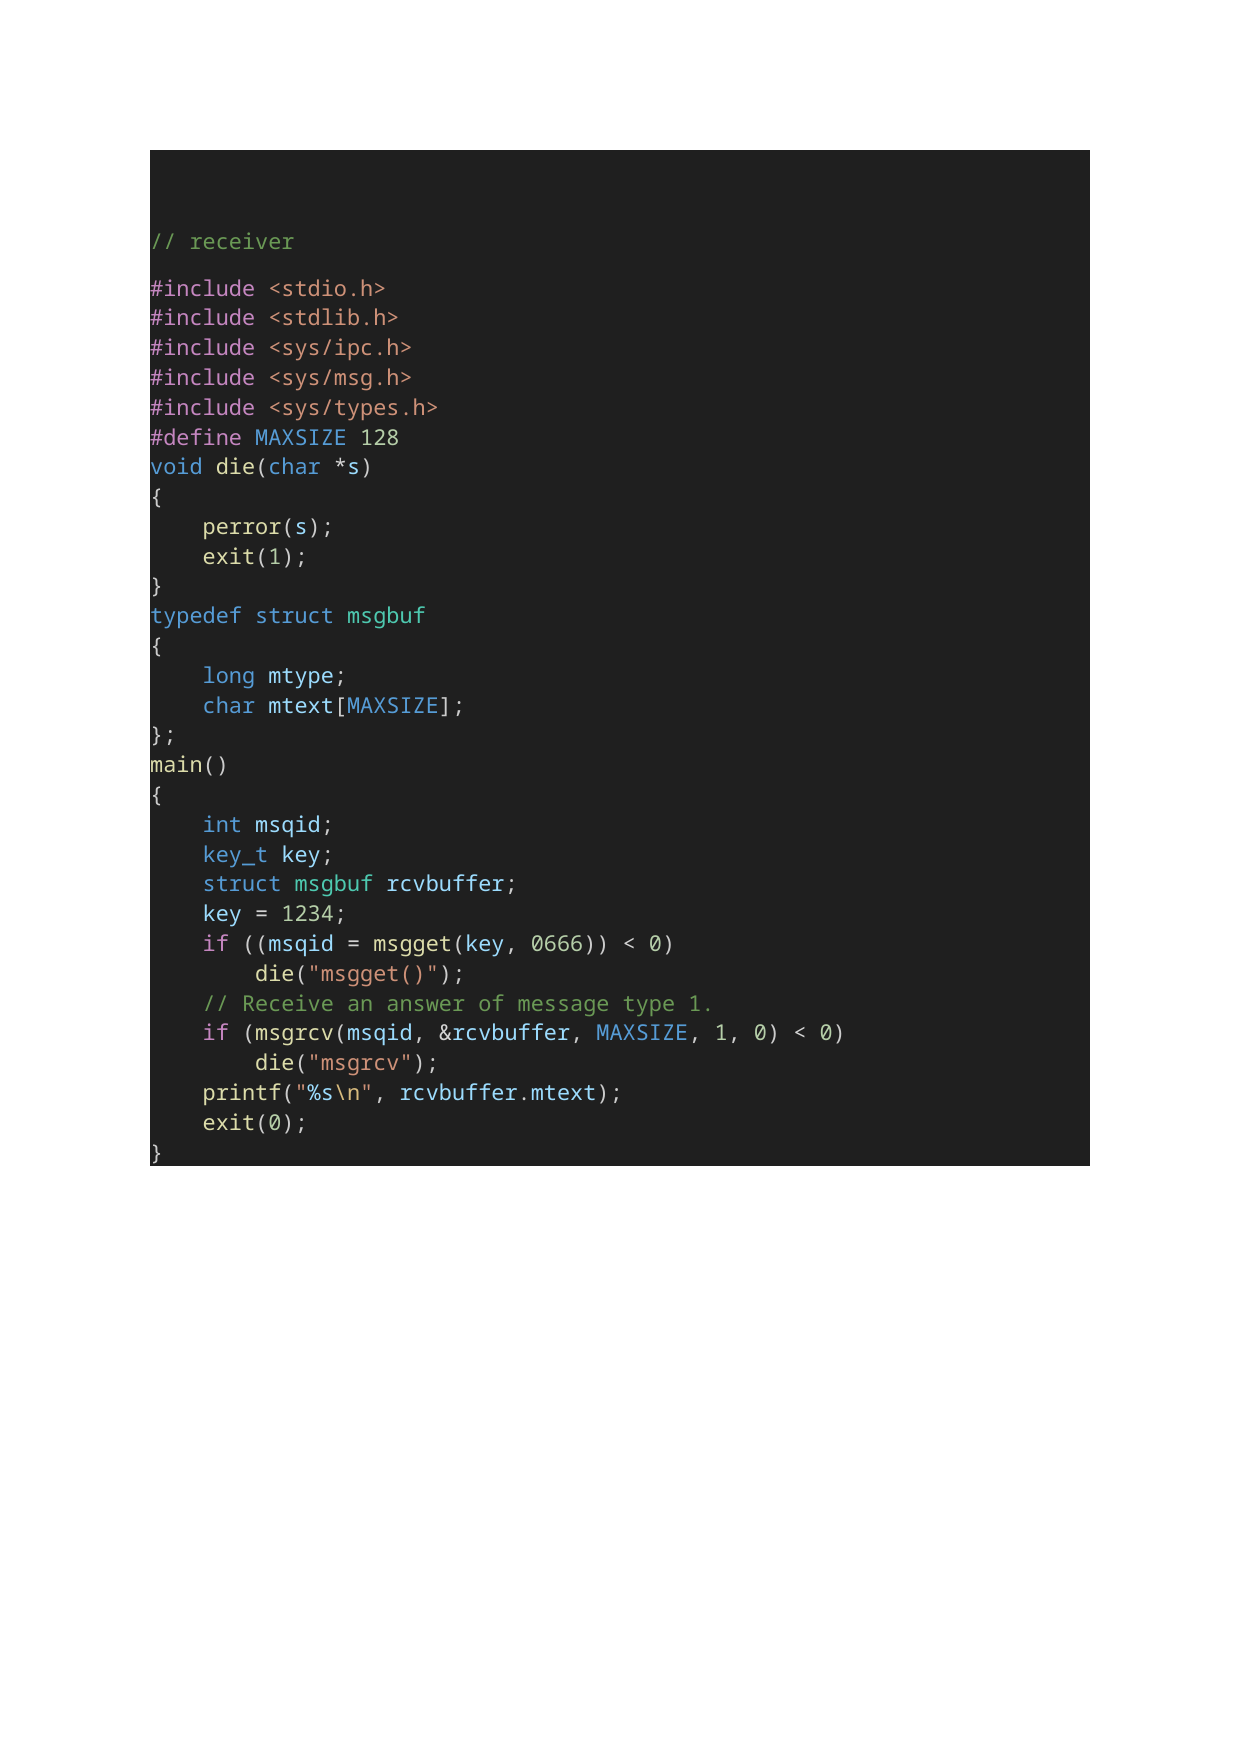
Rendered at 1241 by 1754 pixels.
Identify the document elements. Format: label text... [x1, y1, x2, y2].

text void die(char *s) [150, 451, 1090, 481]
text { [150, 779, 1090, 809]
text } [150, 570, 1090, 600]
text key = 1234; [150, 898, 1090, 928]
text { [150, 481, 1090, 511]
text #include <sys/ipc.h> [150, 332, 1090, 362]
text // receiver [150, 226, 1090, 256]
text #include <sys/msg.h> [150, 362, 1090, 392]
text exit(0); [150, 1107, 1090, 1136]
text typedef struct msgbuf [150, 600, 1090, 630]
text if ((msqid = msgget(key, 0666)) < 0) [150, 928, 1090, 958]
text long mtype; [150, 660, 1090, 689]
text char mtext[MAXSIZE]; [150, 689, 1090, 719]
text die("msgget()"); [150, 958, 1090, 987]
text printf("%s\n", rcvbuffer.mtext); [150, 1077, 1090, 1107]
text perror(s); [150, 511, 1090, 541]
text #include <stdlib.h> [150, 302, 1090, 332]
text // Receive an answer of message type 1. [150, 987, 1090, 1017]
text #include <sys/types.h> [150, 392, 1090, 421]
text #define MAXSIZE 128 [150, 421, 1090, 451]
text die("msgrcv"); [150, 1047, 1090, 1077]
text { [150, 630, 1090, 660]
text struct msgbuf rcvbuffer; [150, 868, 1090, 898]
text #include <stdio.h> [150, 272, 1090, 302]
text key_t key; [150, 838, 1090, 868]
text int msqid; [150, 809, 1090, 838]
text if (msgrcv(msqid, &rcvbuffer, MAXSIZE, 1, 0) < 0) [150, 1017, 1090, 1047]
text main() [150, 749, 1090, 779]
text } [150, 1136, 1090, 1166]
text }; [150, 719, 1090, 749]
text exit(1); [150, 541, 1090, 570]
